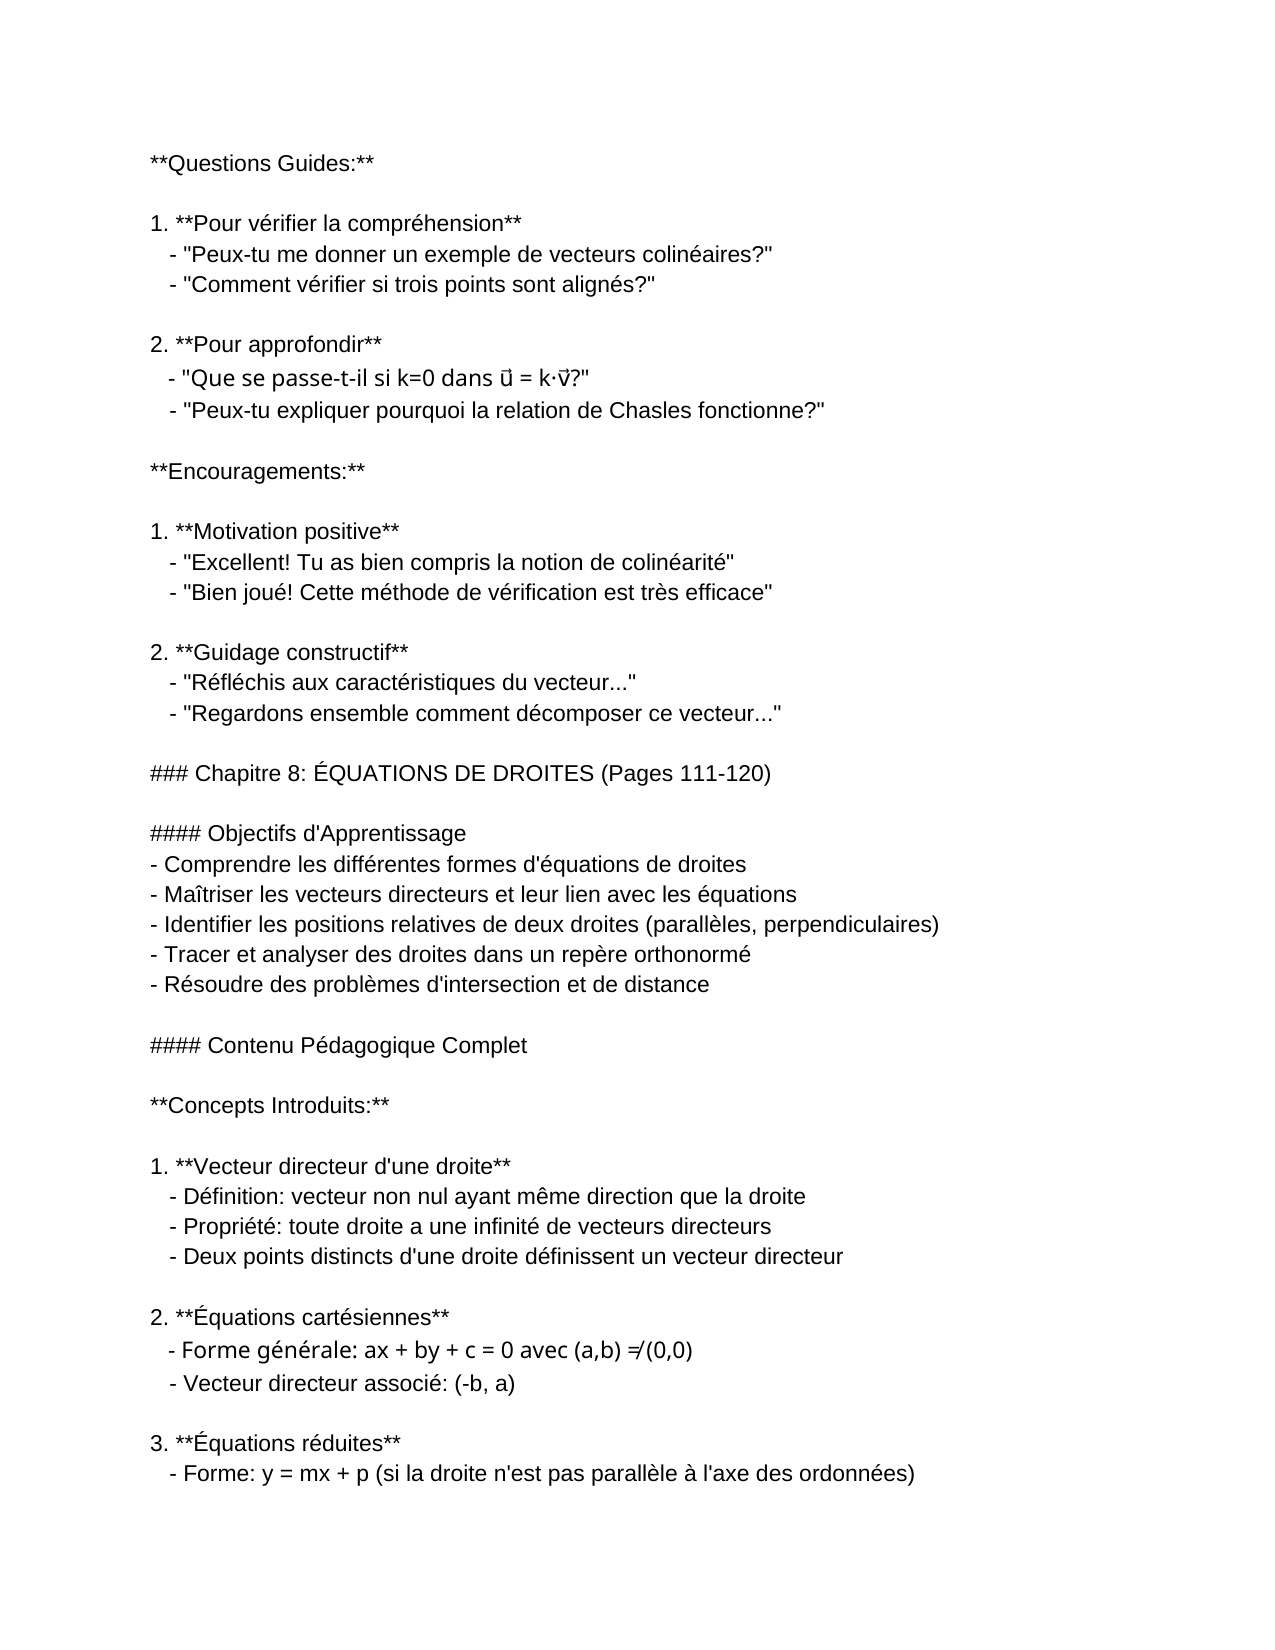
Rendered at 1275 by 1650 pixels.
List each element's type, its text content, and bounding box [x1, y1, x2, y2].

text - "Regardons ensemble comment décomposer ce vecteur..." [150, 699, 1125, 726]
text 2. **Guidage constructif** [150, 639, 1125, 665]
text - "Peux-tu me donner un exemple de vecteurs colinéaires?" [150, 241, 1125, 267]
text 2. **Pour approfondir** [150, 331, 1125, 358]
text - Comprendre les différentes formes d'équations de droites [150, 851, 1125, 877]
text - Résoudre des problèmes d'intersection et de distance [150, 971, 1125, 998]
text **Encouragements:** [150, 458, 1125, 484]
text **Concepts Introduits:** [150, 1092, 1125, 1118]
text 1. **Motivation positive** [150, 518, 1125, 544]
text - Propriété: toute droite a une infinité de vecteurs directeurs [150, 1213, 1125, 1239]
text - "Réfléchis aux caractéristiques du vecteur..." [150, 669, 1125, 696]
text - Tracer et analyser des droites dans un repère orthonormé [150, 941, 1125, 967]
text - Identifier les positions relatives de deux droites (parallèles, perpendiculaires) [150, 911, 1125, 937]
text #### Contenu Pédagogique Complet [150, 1032, 1125, 1058]
text - "Comment vérifier si trois points sont alignés?" [150, 271, 1125, 297]
text - Forme générale: ax + by + c = 0 avec (a,b) ≠ (0,0) [150, 1334, 1125, 1365]
text - Maîtriser les vecteurs directeurs et leur lien avec les équations [150, 881, 1125, 907]
text - Vecteur directeur associé: (-b, a) [150, 1370, 1125, 1396]
text - "Peux-tu expliquer pourquoi la relation de Chasles fonctionne?" [150, 397, 1125, 424]
text - Forme: y = mx + p (si la droite n'est pas parallèle à l'axe des ordonnées) [150, 1460, 1125, 1487]
text - "Bien joué! Cette méthode de vérification est très efficace" [150, 579, 1125, 605]
text 2. **Équations cartésiennes** [150, 1304, 1125, 1330]
text ### Chapitre 8: ÉQUATIONS DE DROITES (Pages 111-120) [150, 760, 1125, 786]
text - Deux points distincts d'une droite définissent un vecteur directeur [150, 1243, 1125, 1269]
text 1. **Pour vérifier la compréhension** [150, 210, 1125, 237]
text 3. **Équations réduites** [150, 1430, 1125, 1457]
text - "Excellent! Tu as bien compris la notion de colinéarité" [150, 548, 1125, 575]
text #### Objectifs d'Apprentissage [150, 820, 1125, 847]
text **Questions Guides:** [150, 150, 1125, 176]
text 1. **Vecteur directeur d'une droite** [150, 1153, 1125, 1179]
text - Définition: vecteur non nul ayant même direction que la droite [150, 1183, 1125, 1209]
text - "Que se passe-t-il si k=0 dans u⃗ = k·v⃗?" [150, 361, 1125, 393]
